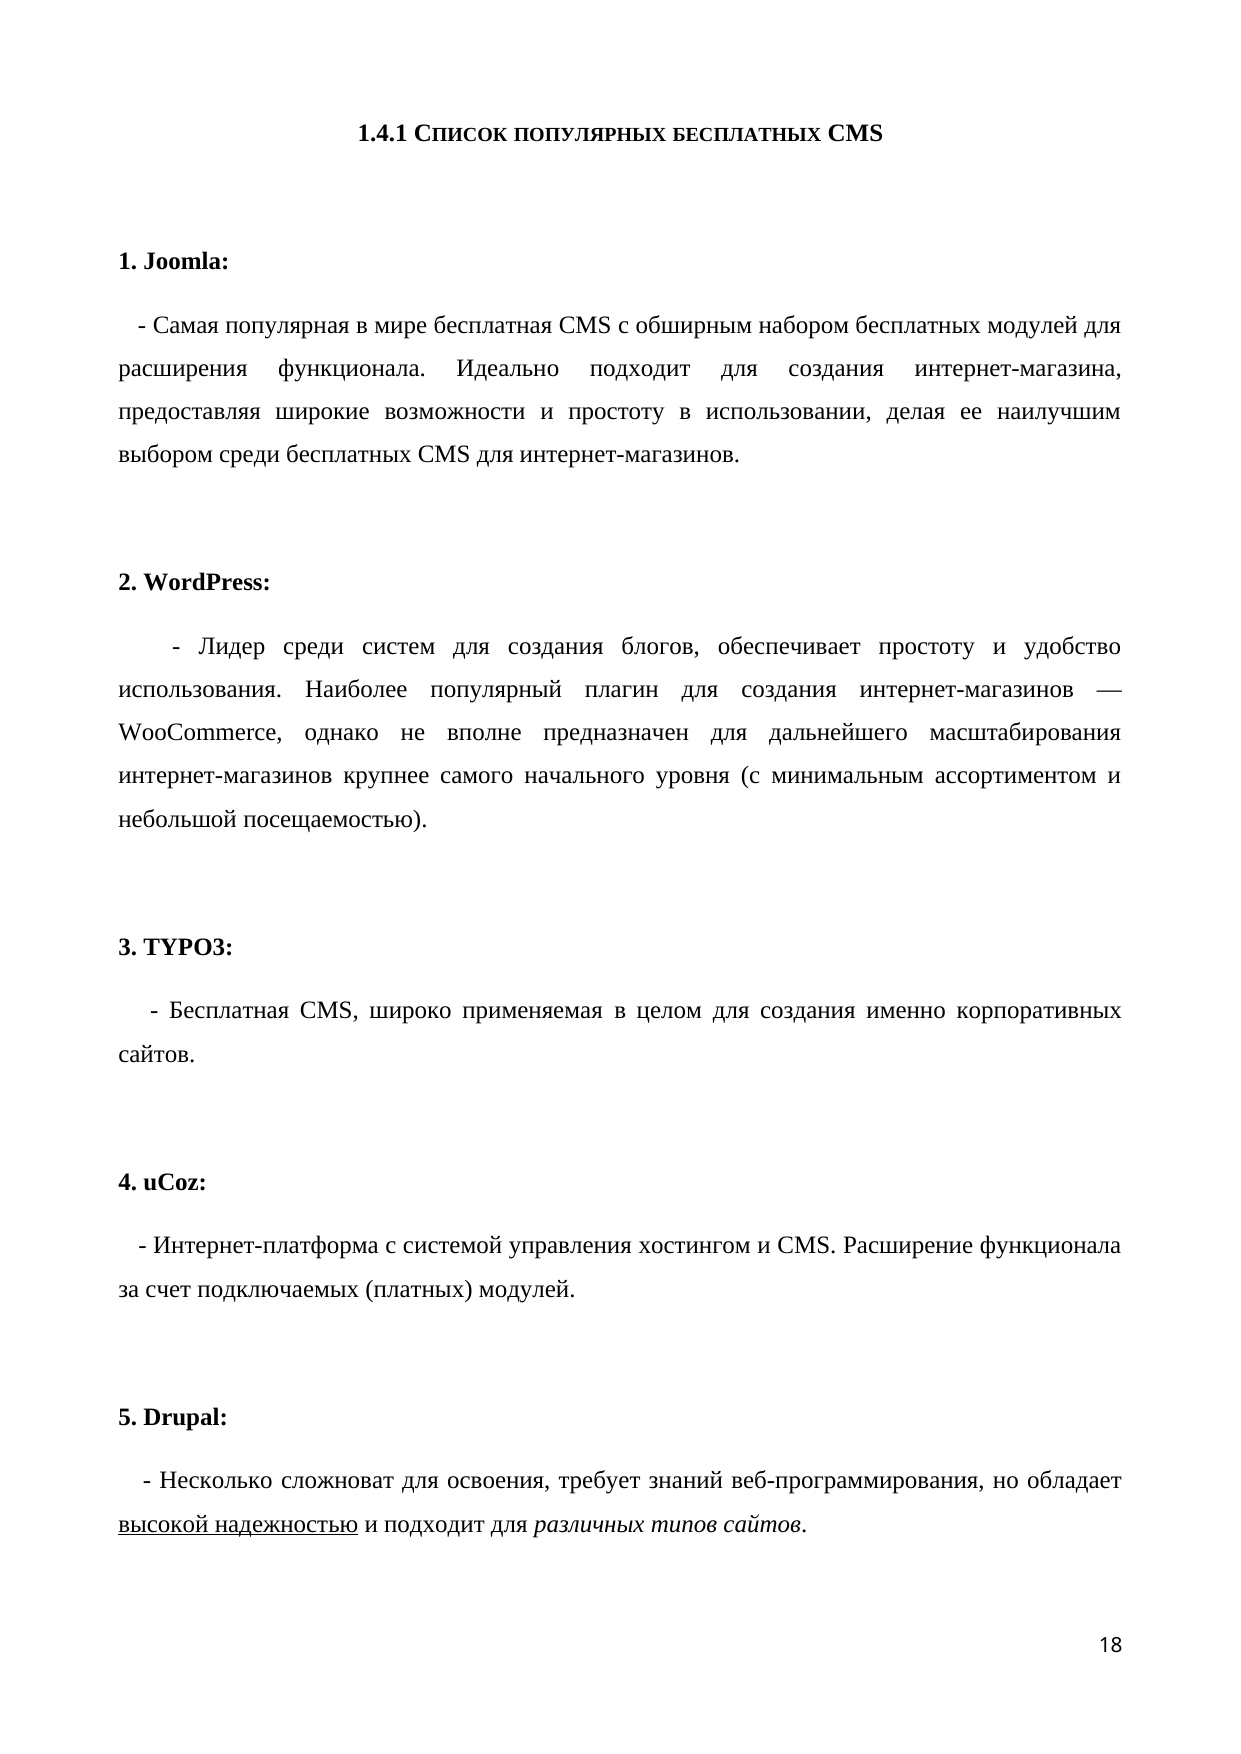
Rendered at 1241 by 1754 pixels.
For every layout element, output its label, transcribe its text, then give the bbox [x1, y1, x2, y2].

subtitle 1.4.1 Список популярных бесплатных CMS [118, 118, 1122, 147]
subtitle 5. Drupal: [118, 1402, 1122, 1430]
subtitle 3. TYPO3: [118, 932, 1122, 960]
subtitle - Несколько сложноват для освоения, требует знаний веб-программирования, но обладает высокой надежностью и подходит для различных типов сайтов. [118, 1466, 1122, 1537]
subtitle - Интернет-платформа с системой управления хостингом и CMS. Расширение функционала за счет подключаемых (платных) модулей. [118, 1231, 1122, 1302]
subtitle 1. Joomla: [118, 246, 1122, 275]
subtitle 2. WordPress: [118, 567, 1122, 596]
subtitle - Бесплатная CMS, широко применяемая в целом для создания именно корпоративных сайтов. [118, 996, 1122, 1067]
subtitle - Лидер среди систем для создания блогов, обеспечивает простоту и удобство использования. Наиболее популярный плагин для создания интернет-магазинов — WooCommerce, однако не вполне предназначен для дальнейшего масштабирования интернет-магазинов крупнее самого начального уровня (с минимальным ассортиментом и небольшой посещаемостью). [118, 631, 1122, 832]
subtitle 4. uCoz: [118, 1167, 1122, 1195]
